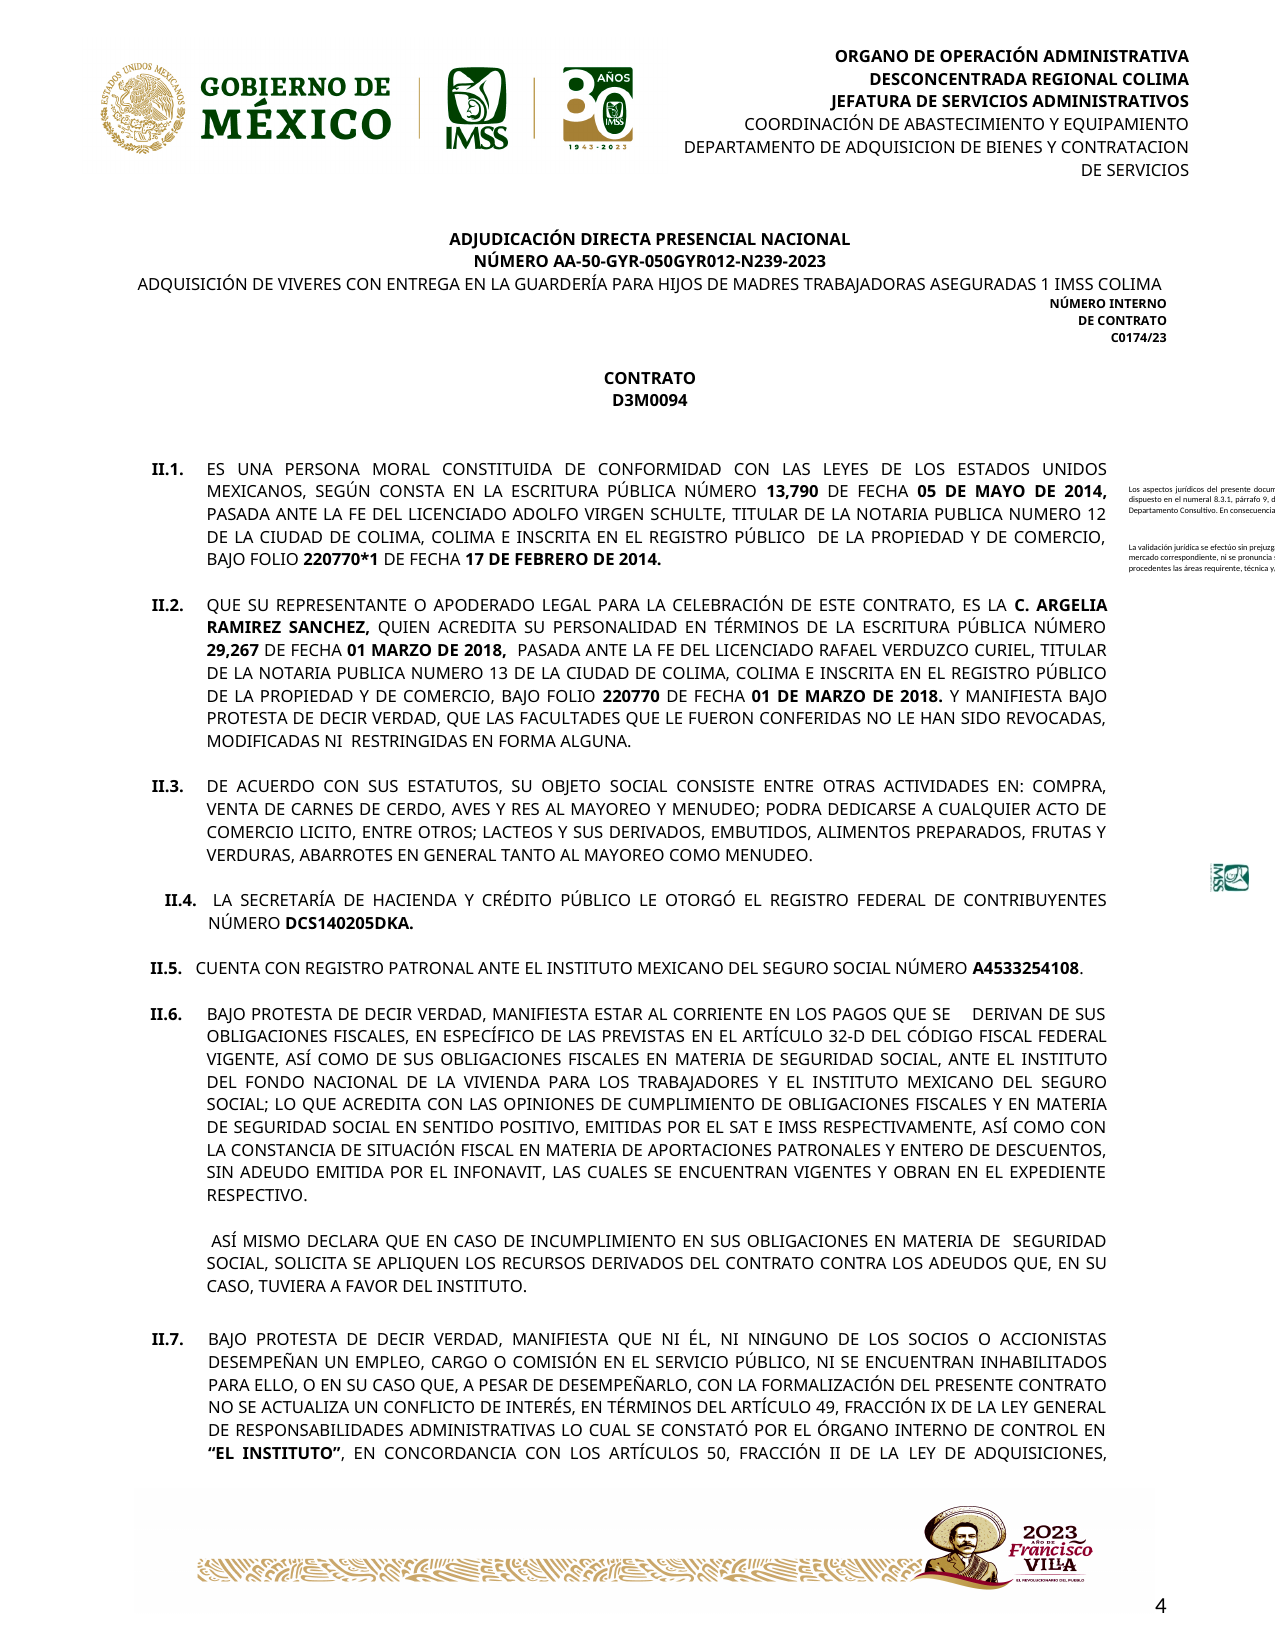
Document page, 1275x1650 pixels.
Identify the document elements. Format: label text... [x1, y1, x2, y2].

picture [134, 1488, 1155, 1614]
list II.3. DE ACUERDO CON SUS ESTATUTOS, SU OBJETO SOCIAL CONSISTE ENTRE OTRAS ACTIVIDADES EN: COMPRA, VENTA DE CARNES DE CERDO, AVES Y RES AL MAYOREO Y MENUDEO; PODRA DEDICARSE A CUALQUIER ACTO DE COMERCIO LICITO, ENTRE OTROS; LACTEOS Y SUS DERIVADOS, EMBUTIDOS, ALIMENTOS PREPARADOS, FRUTAS Y VERDURAS, ABARROTES EN GENERAL TANTO AL MAYOREO COMO MENUDEO. [152, 775, 1107, 866]
picture [81, 37, 669, 174]
list II.5. CUENTA CON REGISTRO PATRONAL ANTE EL INSTITUTO MEXICANO DEL SEGURO SOCIAL NÚMERO A4533254108. [133, 957, 1107, 979]
picture [1211, 864, 1249, 892]
list II.1. ES UNA PERSONA MORAL CONSTITUIDA DE CONFORMIDAD CON LAS LEYES DE LOS ESTADOS UNIDOS MEXICANOS, SEGÚN CONSTA EN LA ESCRITURA PÚBLICA NÚMERO 13,790 DE FECHA 05 DE MAYO DE 2014, PASADA ANTE LA FE DEL LICENCIADO ADOLFO VIRGEN SCHULTE, TITULAR DE LA NOTARIA PUBLICA NUMERO 12 DE LA CIUDAD DE COLIMA, COLIMA E INSCRITA EN EL REGISTRO PÚBLICO DE LA PROPIEDAD Y DE COMERCIO, BAJO FOLIO 220770*1 DE FECHA 17 DE FEBRERO DE 2014. [152, 457, 1107, 571]
list II.2. QUE SU REPRESENTANTE O APODERADO LEGAL PARA LA CELEBRACIÓN DE ESTE CONTRATO, ES LA C. ARGELIA RAMIREZ SANCHEZ, QUIEN ACREDITA SU PERSONALIDAD EN TÉRMINOS DE LA ESCRITURA PÚBLICA NÚMERO 29,267 DE FECHA 01 MARZO DE 2018, PASADA ANTE LA FE DEL LICENCIADO RAFAEL VERDUZCO CURIEL, TITULAR DE LA NOTARIA PUBLICA NUMERO 13 DE LA CIUDAD DE COLIMA, COLIMA E INSCRITA EN EL REGISTRO PÚBLICO DE LA PROPIEDAD Y DE COMERCIO, BAJO FOLIO 220770 DE FECHA 01 DE MARZO DE 2018. Y MANIFIESTA BAJO PROTESTA DE DECIR VERDAD, QUE LAS FACULTADES QUE LE FUERON CONFERIDAS NO LE HAN SIDO REVOCADAS, MODIFICADAS NI RESTRINGIDAS EN FORMA ALGUNA. [152, 593, 1107, 752]
list ASÍ MISMO DECLARA QUE EN CASO DE INCUMPLIMIENTO EN SUS OBLIGACIONES EN MATERIA DE SEGURIDAD SOCIAL, SOLICITA SE APLIQUEN LOS RECURSOS DERIVADOS DEL CONTRATO CONTRA LOS ADEUDOS QUE, EN SU CASO, TUVIERA A FAVOR DEL INSTITUTO. [206, 1229, 1107, 1297]
list II.4. LA SECRETARÍA DE HACIENDA Y CRÉDITO PÚBLICO LE OTORGÓ EL REGISTRO FEDERAL DE CONTRIBUYENTES NÚMERO DCS140205DKA. [133, 889, 1107, 934]
list II.6. BAJO PROTESTA DE DECIR VERDAD, MANIFIESTA ESTAR AL CORRIENTE EN LOS PAGOS QUE SE DERIVAN DE SUS OBLIGACIONES FISCALES, EN ESPECÍFICO DE LAS PREVISTAS EN EL ARTÍCULO 32-D DEL CÓDIGO FISCAL FEDERAL VIGENTE, ASÍ COMO DE SUS OBLIGACIONES FISCALES EN MATERIA DE SEGURIDAD SOCIAL, ANTE EL INSTITUTO DEL FONDO NACIONAL DE LA VIVIENDA PARA LOS TRABAJADORES Y EL INSTITUTO MEXICANO DEL SEGURO SOCIAL; LO QUE ACREDITA CON LAS OPINIONES DE CUMPLIMIENTO DE OBLIGACIONES FISCALES Y EN MATERIA DE SEGURIDAD SOCIAL EN SENTIDO POSITIVO, EMITIDAS POR EL SAT E IMSS RESPECTIVAMENTE, ASÍ COMO CON LA CONSTANCIA DE SITUACIÓN FISCAL EN MATERIA DE APORTACIONES PATRONALES Y ENTERO DE DESCUENTOS, SIN ADEUDO EMITIDA POR EL INFONAVIT, LAS CUALES SE ENCUENTRAN VIGENTES Y OBRAN EN EL EXPEDIENTE RESPECTIVO. [133, 1002, 1107, 1207]
